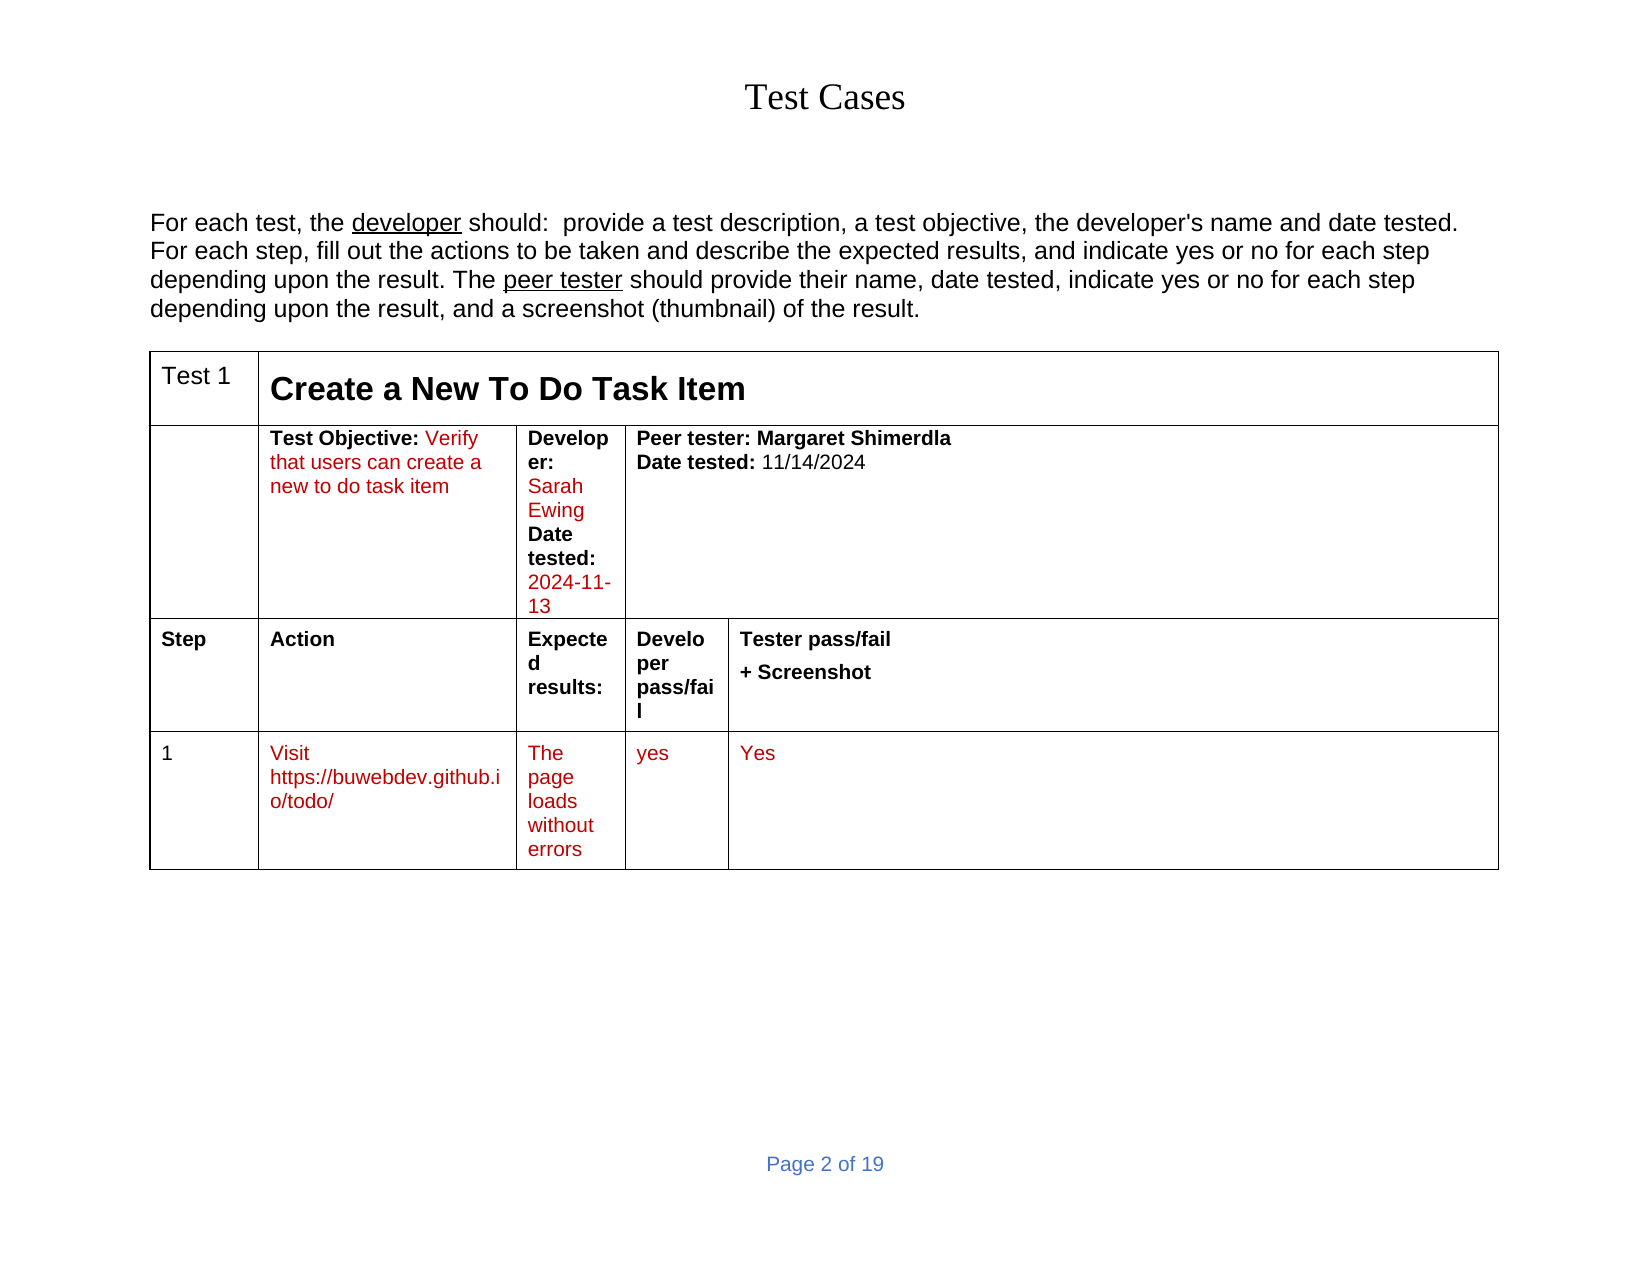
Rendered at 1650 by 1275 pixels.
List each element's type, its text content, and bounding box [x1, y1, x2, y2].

table_cell Expected results: [517, 619, 625, 731]
table_cell Developer pass/fail [626, 619, 728, 731]
table_cell yes [626, 732, 728, 869]
text For each test, the developer should: provide a test description, a test objective, the developer's name and date tested. For each step, fill out the actions to be taken and describe the expected results, and indicate yes or no for each step depending upon the result. The peer tester should provide their name, date tested, indicate yes or no for each step depending upon the result, and a screenshot (thumbnail) of the result. [150, 207, 1500, 322]
table_cell [151, 426, 258, 618]
table_cell Action [259, 619, 516, 731]
table_cell Peer tester: Margaret Shimerdla Date tested: 11/14/2024 [626, 426, 1498, 618]
table_cell Developer: Sarah Ewing Date tested: 2024-11-13 [517, 426, 625, 618]
table_cell 1 [151, 732, 258, 869]
table_cell Tester pass/fail + Screenshot [729, 619, 1498, 731]
table_cell Yes [729, 732, 1498, 869]
table_header Test 1 [151, 352, 258, 425]
table_cell Step [151, 619, 258, 731]
table_header Create a New To Do Task Item [259, 352, 1498, 425]
table_cell Visit https://buwebdev.github.io/todo/ [259, 732, 516, 869]
table_cell Test Objective: Verify that users can create a new to do task item [259, 426, 516, 618]
table_cell The page loads without errors [517, 732, 625, 869]
